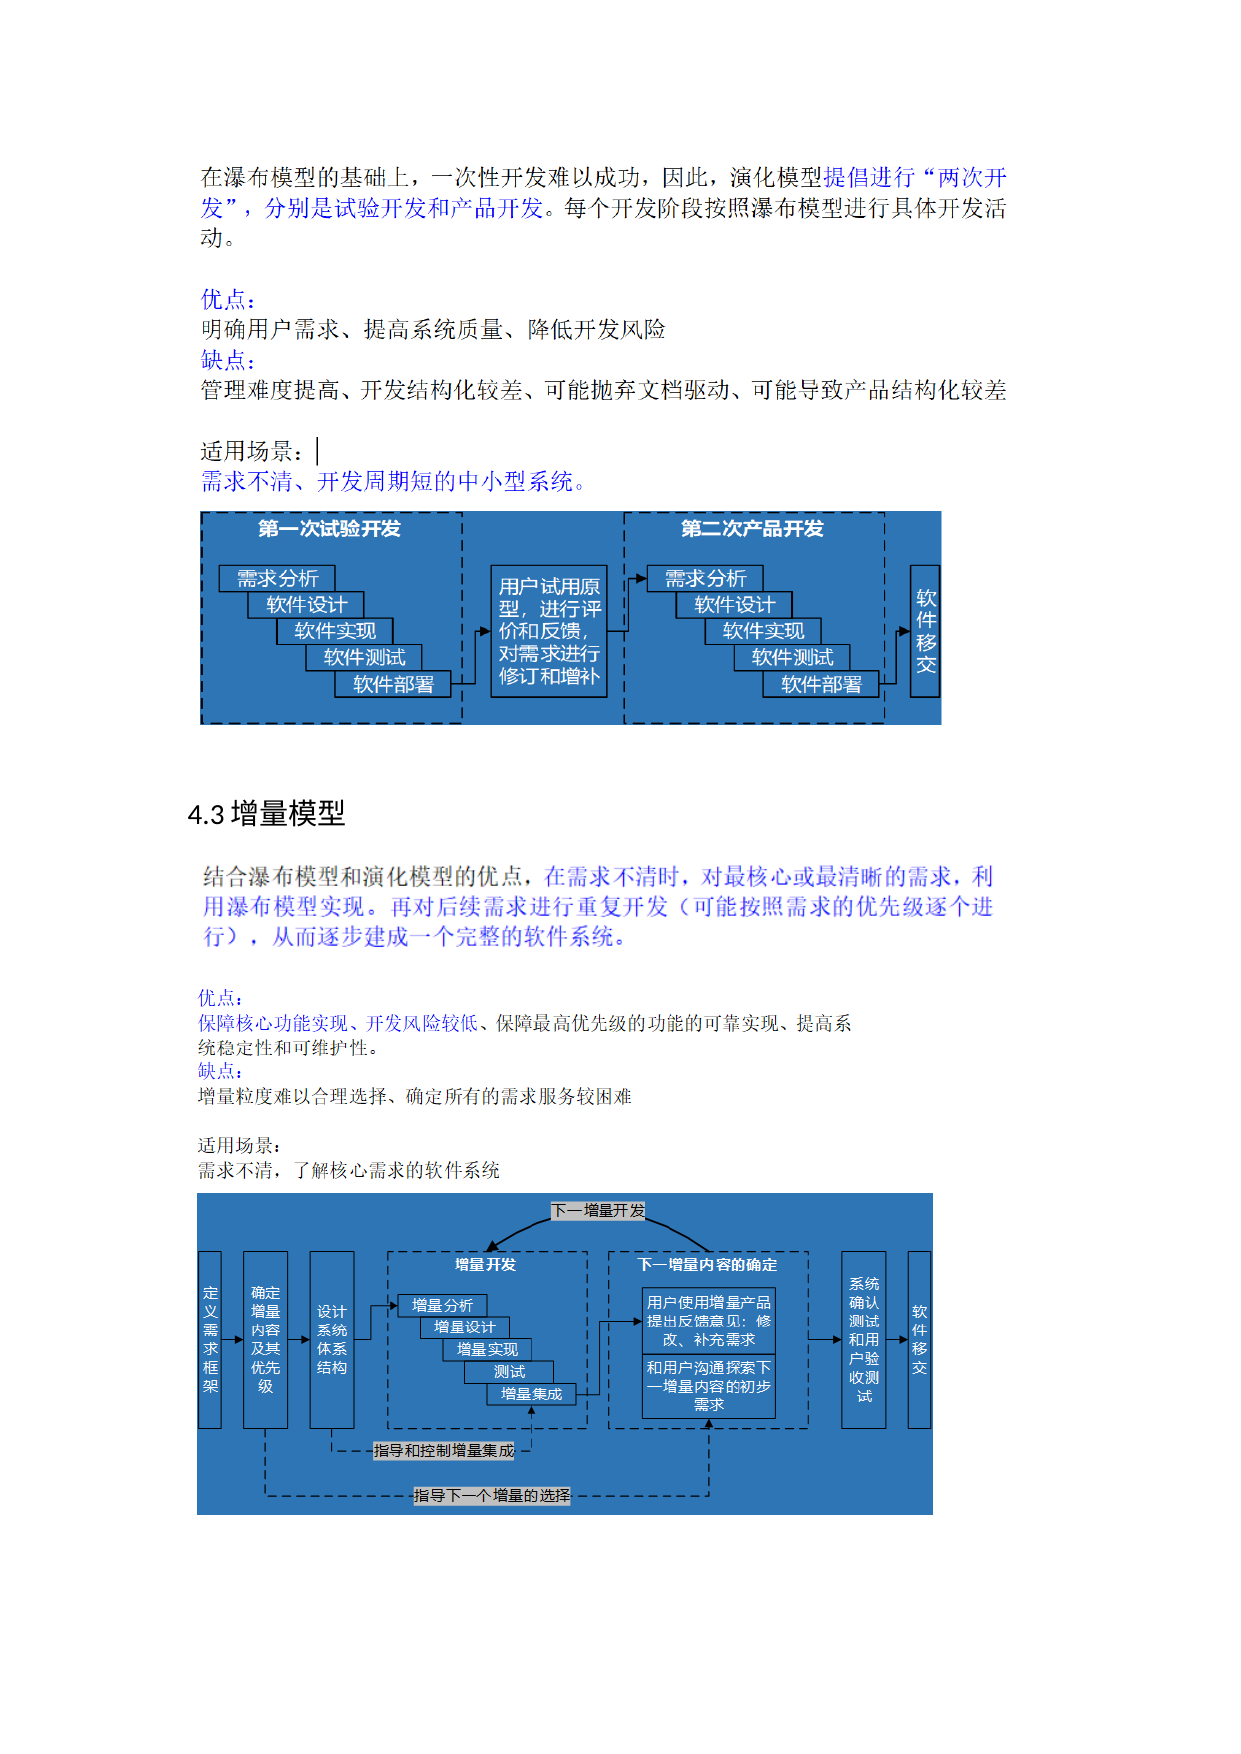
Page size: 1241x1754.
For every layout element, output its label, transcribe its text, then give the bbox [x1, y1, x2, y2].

list 4.3增量模型 [187, 779, 1053, 844]
picture [187, 162, 1052, 761]
picture [187, 844, 1027, 953]
picture [187, 974, 944, 1538]
